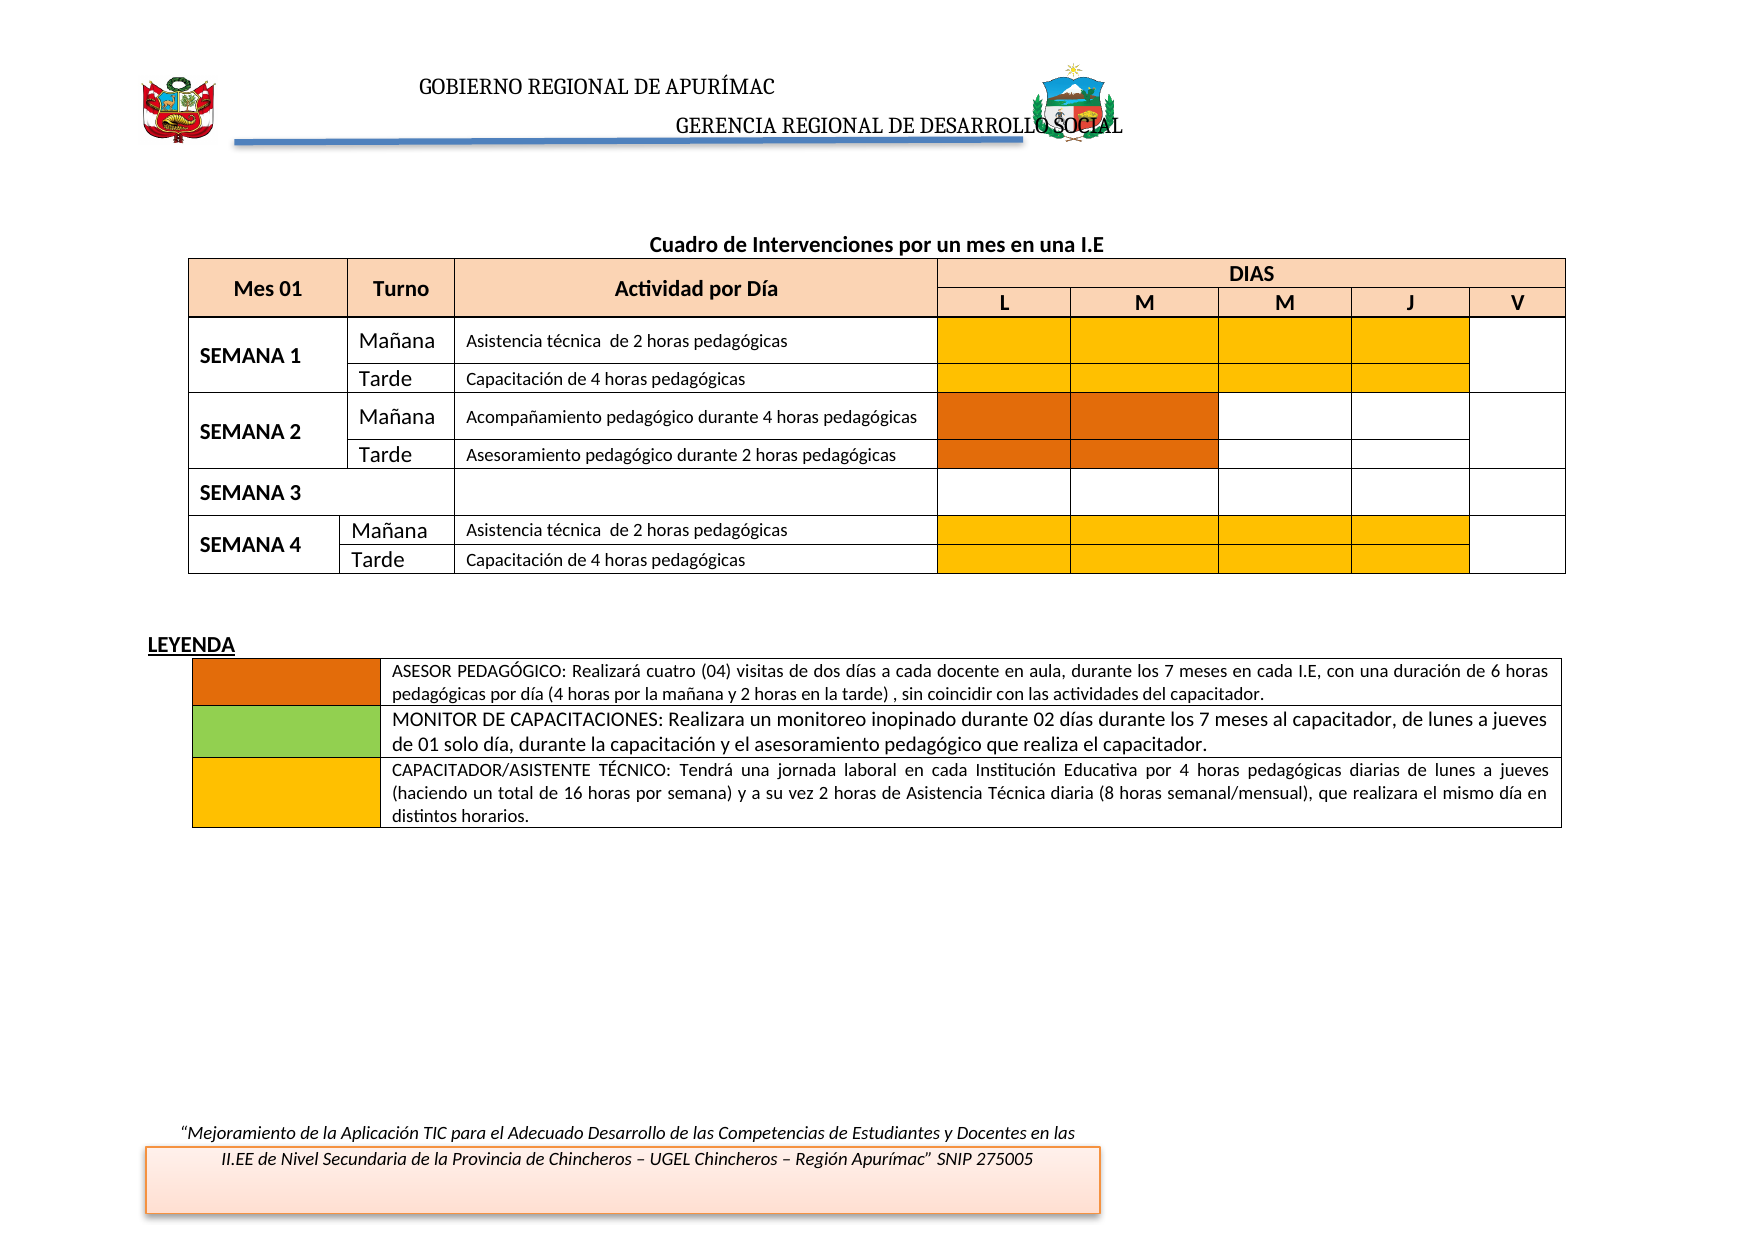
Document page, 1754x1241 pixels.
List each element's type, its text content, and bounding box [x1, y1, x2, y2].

table_cell [1071, 469, 1218, 515]
table_header Actividad por Día [455, 259, 937, 316]
table_cell Mañana [348, 393, 454, 439]
table_cell Mañana [348, 318, 454, 363]
table_cell Asistencia técnica de 2 horas pedagógicas [455, 516, 937, 544]
table_cell [1352, 364, 1469, 392]
table_cell [1470, 516, 1565, 573]
table_header [193, 659, 380, 705]
table_cell [1219, 469, 1351, 515]
picture [1032, 62, 1114, 142]
table_cell Tarde [348, 364, 454, 392]
table_cell [1071, 393, 1218, 439]
table_cell [1352, 393, 1469, 439]
table_cell [455, 469, 937, 515]
table_cell SEMANA 3 [189, 469, 454, 515]
table_header Turno [348, 259, 454, 316]
table_cell [1071, 318, 1218, 363]
table_cell Asistencia técnica de 2 horas pedagógicas [455, 318, 937, 363]
table_cell [1470, 318, 1565, 392]
table_cell [1352, 545, 1469, 573]
table_header ASESOR PEDAGÓGICO: Realizará cuatro (04) visitas de dos días a cada docente en aula, durante los 7 meses en cada I.E, con una duración de 6 horas pedagógicas por día (4 horas por la mañana y 2 horas en la tarde) , sin coincidir con las actividades del capacitador. [381, 659, 1561, 705]
table_cell [938, 364, 1070, 392]
table_cell [938, 318, 1070, 363]
table_cell [1352, 469, 1469, 515]
text Cuadro de Intervenciones por un mes en una I.E [148, 230, 1606, 258]
table_cell [1352, 440, 1469, 468]
table_cell Capacitación de 4 horas pedagógicas [455, 364, 937, 392]
table_cell SEMANA 4 [189, 516, 339, 573]
table_cell SEMANA 2 [189, 393, 347, 468]
table_cell [938, 393, 1070, 439]
table_cell CAPACITADOR/ASISTENTE TÉCNICO: Tendrá una jornada laboral en cada Institución Educativa por 4 horas pedagógicas diarias de lunes a jueves (haciendo un total de 16 horas por semana) y a su vez 2 horas de Asistencia Técnica diaria (8 horas semanal/mensual), que realizara el mismo día en distintos horarios. [381, 758, 1561, 827]
table_cell M [1219, 288, 1351, 316]
table_cell M [1071, 288, 1218, 316]
table_cell [193, 758, 380, 827]
table_cell [1219, 364, 1351, 392]
table_cell [938, 516, 1070, 544]
table_cell [1219, 393, 1351, 439]
table_cell SEMANA 1 [189, 318, 347, 392]
table_cell V [1470, 288, 1565, 316]
table_cell Tarde [348, 440, 454, 468]
table_cell [1219, 318, 1351, 363]
table_cell Asesoramiento pedagógico durante 2 horas pedagógicas [455, 440, 937, 468]
table_cell Tarde [340, 545, 454, 573]
table_cell [193, 706, 380, 757]
table_cell [1352, 318, 1469, 363]
text LEYENDA [148, 630, 1606, 658]
table_cell [1071, 440, 1218, 468]
table_cell J [1352, 288, 1469, 316]
table_cell [1219, 440, 1351, 468]
table_cell MONITOR DE CAPACITACIONES: Realizara un monitoreo inopinado durante 02 días durante los 7 meses al capacitador, de lunes a jueves de 01 solo día, durante la capacitación y el asesoramiento pedagógico que realiza el capacitador. [381, 706, 1561, 757]
table_cell L [938, 288, 1070, 316]
table_cell [1219, 516, 1351, 544]
table_cell [938, 440, 1070, 468]
table_cell Mañana [340, 516, 454, 544]
table_cell [1071, 364, 1218, 392]
table_cell Acompañamiento pedagógico durante 4 horas pedagógicas [455, 393, 937, 439]
table_cell [1071, 545, 1218, 573]
table_cell [1219, 545, 1351, 573]
table_cell [938, 545, 1070, 573]
table_cell [1470, 469, 1565, 515]
table_cell [938, 469, 1070, 515]
table_cell [1470, 393, 1565, 468]
table_header Mes 01 [189, 259, 347, 316]
table_cell [1071, 516, 1218, 544]
table_cell Capacitación de 4 horas pedagógicas [455, 545, 937, 573]
table_cell [1352, 516, 1469, 544]
picture [137, 75, 219, 145]
table_header DIAS [938, 259, 1565, 287]
